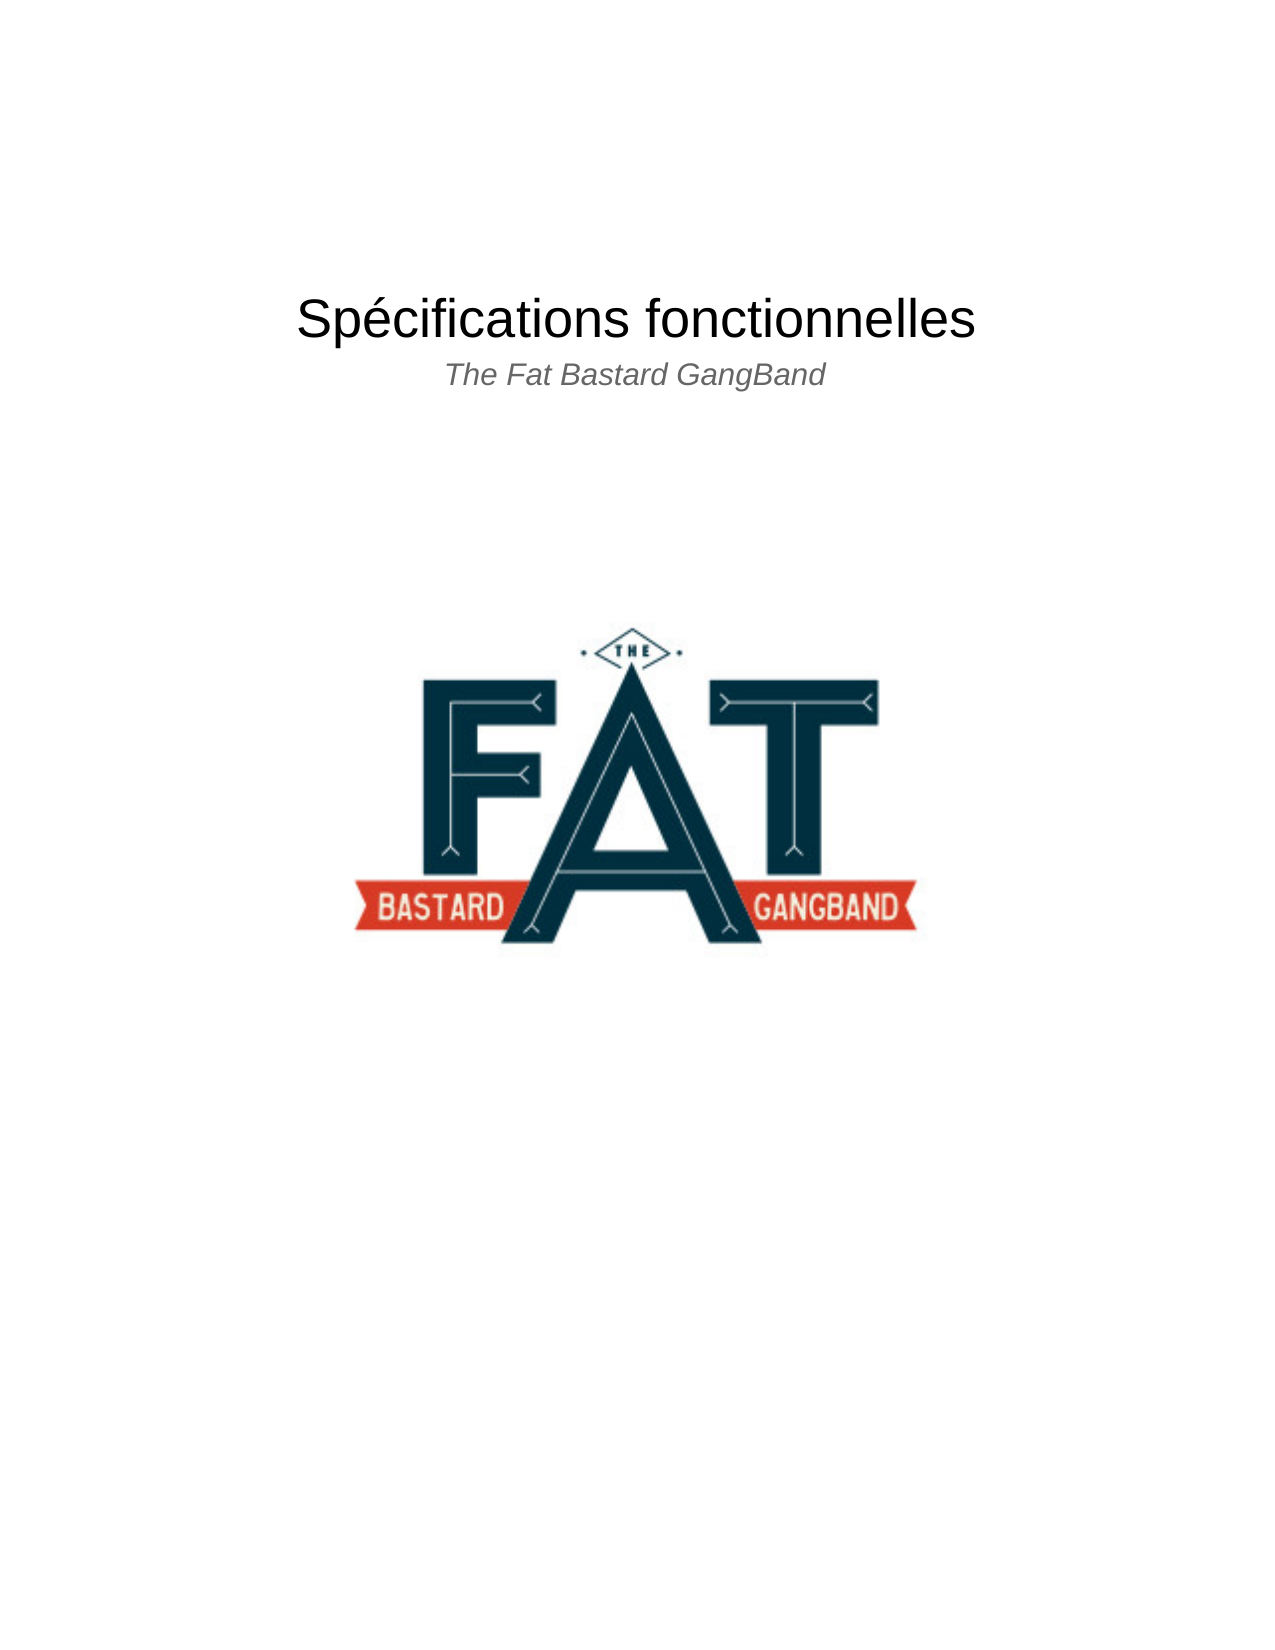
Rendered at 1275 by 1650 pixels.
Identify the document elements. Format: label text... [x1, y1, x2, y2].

title Spécifications fonctionnelles [148, 287, 1125, 349]
subtitle The Fat Bastard GangBand [148, 356, 1125, 392]
picture [292, 576, 981, 996]
